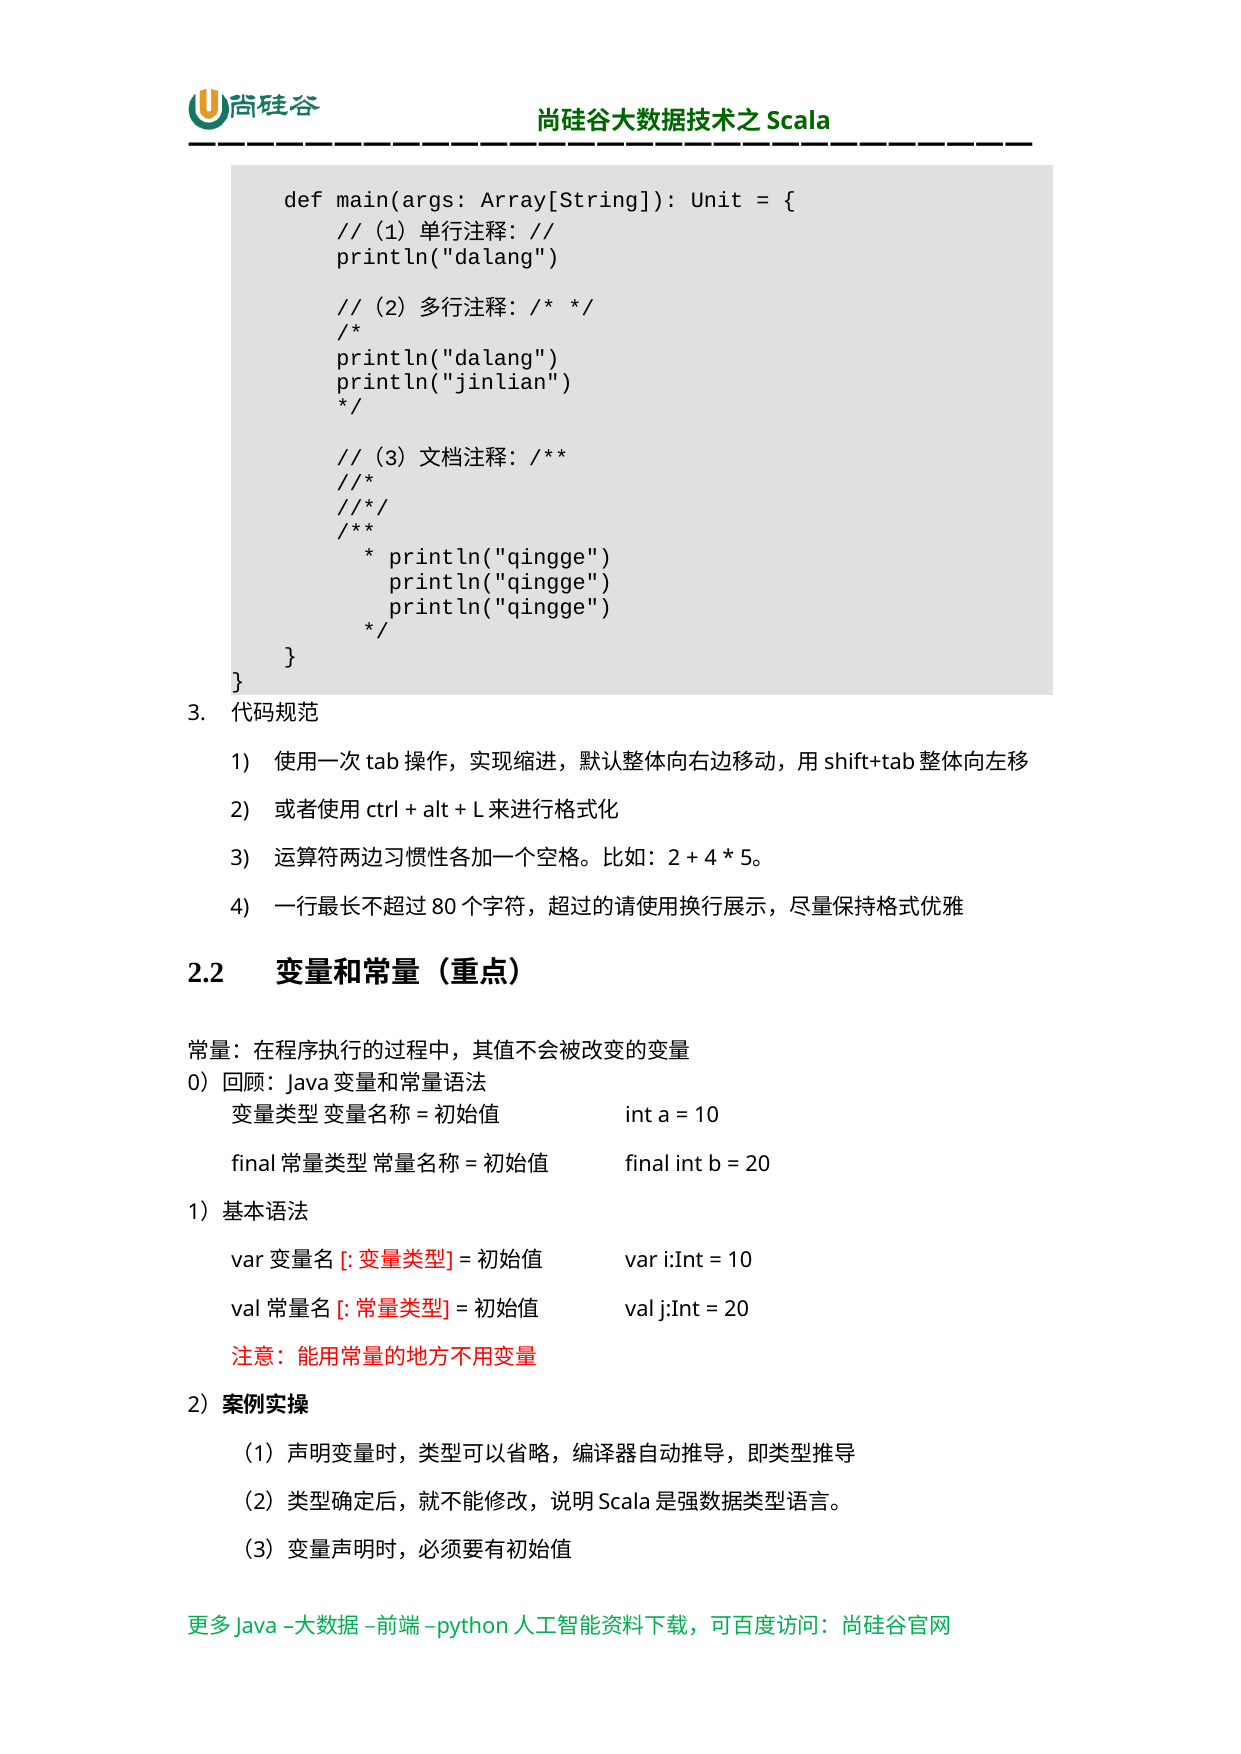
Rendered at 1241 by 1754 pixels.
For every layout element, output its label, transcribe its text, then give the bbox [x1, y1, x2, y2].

text println("qingge") [231, 596, 1053, 621]
text //（2）多行注释：/* */ [231, 290, 1053, 322]
text 注意：能用常量的地方不用变量 [187, 1339, 1053, 1371]
list 代码规范 [187, 695, 1053, 728]
text } [231, 646, 1053, 670]
text （3）变量声明时，必须要有初始值 [231, 1532, 1053, 1565]
text println("dalang") [231, 347, 1053, 372]
text （1）声明变量时，类型可以省略，编译器自动推导，即类型推导 [231, 1436, 1053, 1468]
picture [187, 88, 320, 130]
text 1）基本语法 [187, 1194, 1053, 1226]
text * println("qingge") [231, 546, 1053, 571]
text */ [231, 621, 1053, 646]
text def main(args: Array[String]): Unit = { [231, 189, 1053, 214]
list 一行最长不超过80个字符，超过的请使用换行展示，尽量保持格式优雅 [230, 888, 1053, 921]
text （2）类型确定后，就不能修改，说明Scala是强数据类型语言。 [187, 1484, 1053, 1516]
text //* [231, 472, 1053, 497]
text 0）回顾：Java变量和常量语法 [187, 1065, 1053, 1097]
text /** [231, 522, 1053, 546]
text 变量类型 变量名称 = 初始值 int a = 10 [187, 1097, 1053, 1130]
text 2）案例实操 [187, 1387, 1053, 1420]
text final常量类型 常量名称 = 初始值 final int b = 20 [187, 1146, 1053, 1178]
list 运算符两边习惯性各加一个空格。比如：2 + 4 * 5。 [230, 840, 1053, 873]
list 或者使用ctrl + alt + L来进行格式化 [230, 792, 1053, 824]
text } [231, 670, 1053, 695]
text */ [231, 396, 1053, 421]
text //（1）单行注释：// [231, 214, 1053, 246]
text //（3）文档注释：/** [231, 440, 1053, 472]
text val 常量名 [: 常量类型] = 初始值 val j:Int = 20 [187, 1291, 1053, 1323]
text println("dalang") [231, 246, 1053, 271]
text var 变量名 [: 变量类型] = 初始值 var i:Int = 10 [187, 1242, 1053, 1275]
text //*/ [231, 497, 1053, 522]
text println("jinlian") [231, 372, 1053, 396]
subtitle 变量和常量（重点） [187, 937, 1053, 1002]
list 使用一次tab操作，实现缩进，默认整体向右边移动，用shift+tab整体向左移 [230, 743, 1053, 776]
text println("qingge") [231, 571, 1053, 596]
text /* [231, 322, 1053, 347]
text 常量：在程序执行的过程中，其值不会被改变的变量 [187, 1032, 1053, 1065]
